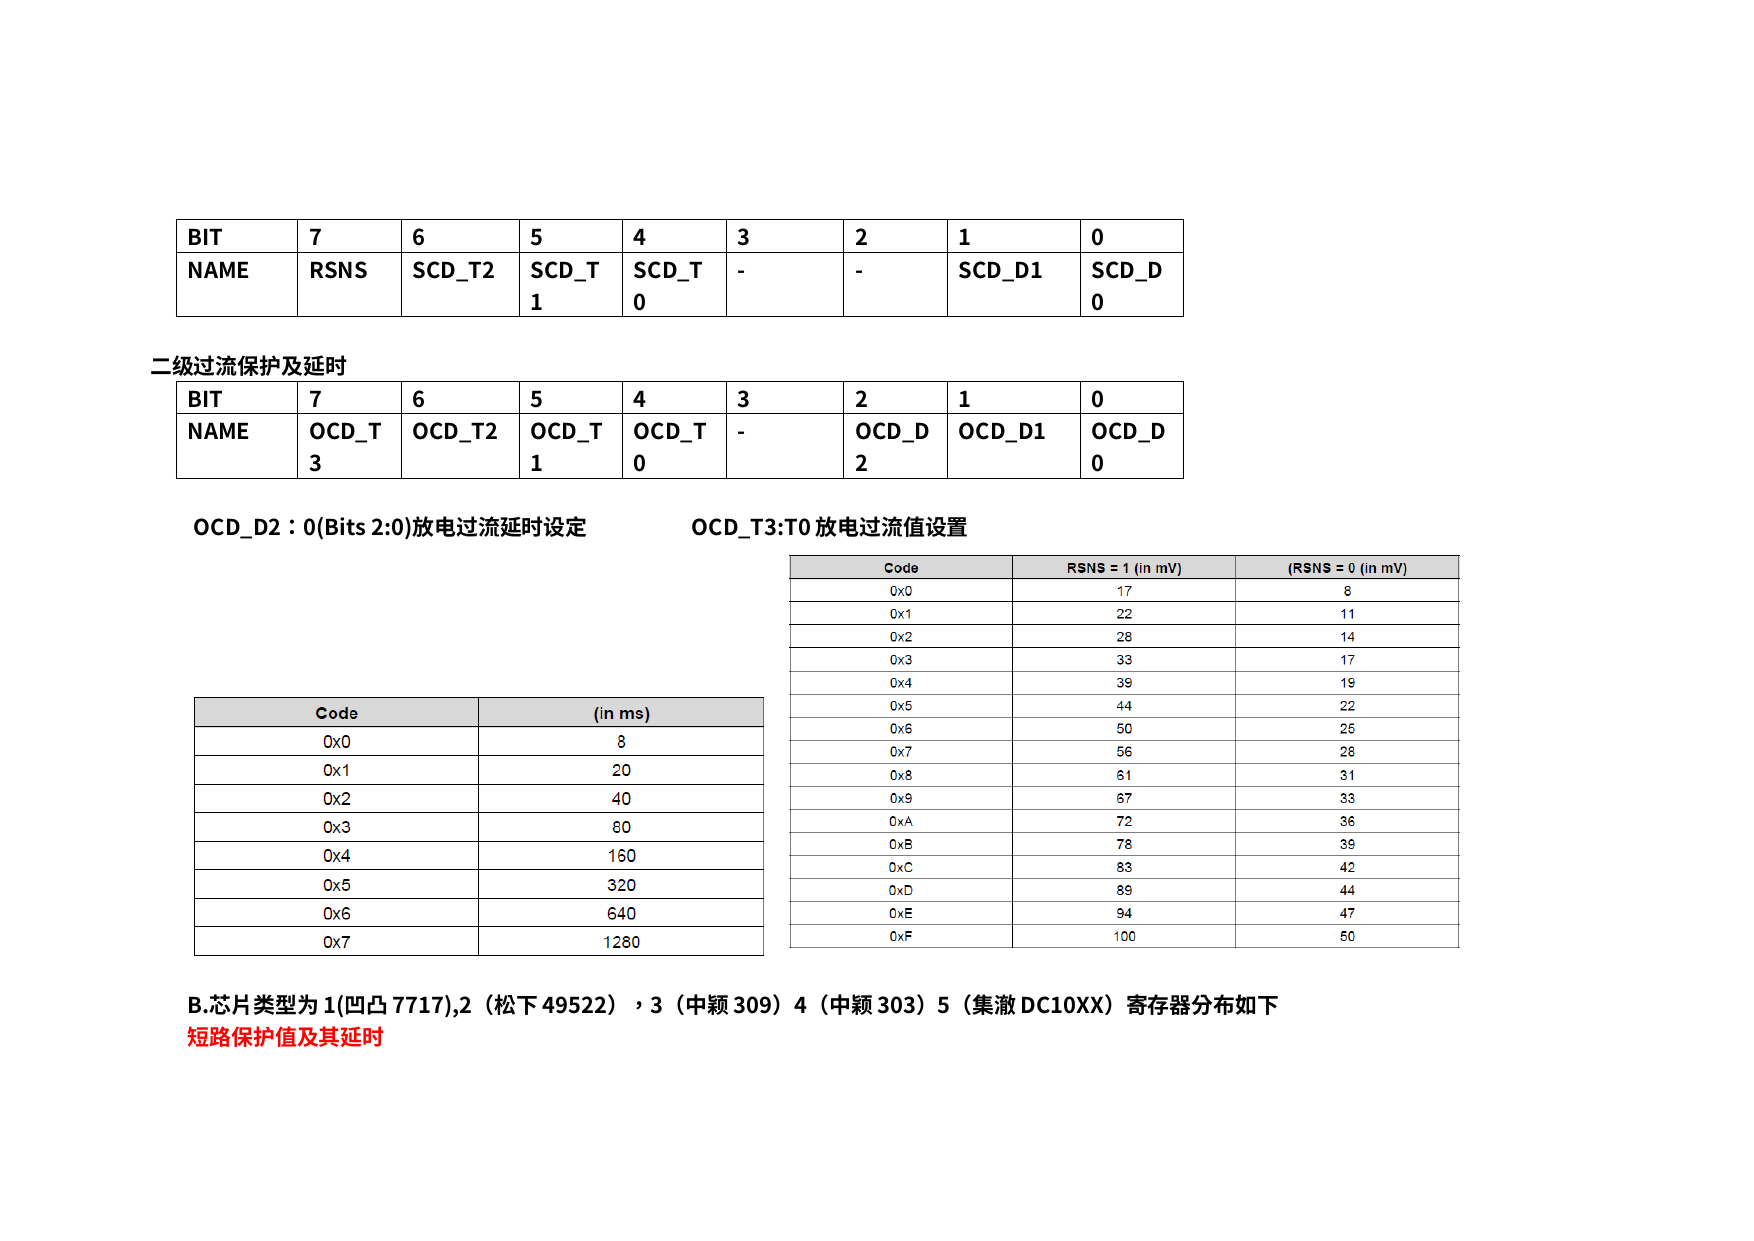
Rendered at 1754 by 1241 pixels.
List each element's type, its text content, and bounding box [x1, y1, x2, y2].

table_header 3 [727, 382, 843, 413]
table_header 1 [948, 382, 1080, 413]
table_cell - [727, 414, 843, 478]
table_cell OCD_D2 [844, 414, 947, 478]
table_header 0 [1081, 382, 1183, 413]
text 二级过流保护及延时 [150, 349, 1604, 381]
list 短路保护值及其延时 [187, 1020, 1604, 1052]
table_cell OCD_T2 [402, 414, 519, 478]
table_cell - [844, 253, 947, 316]
table_header 7 [298, 220, 401, 252]
table_header 2 [844, 382, 947, 413]
table_header 0 [1081, 220, 1183, 252]
table_header 4 [623, 220, 726, 252]
table_cell OCD_D1 [948, 414, 1080, 478]
table_cell SCD_D0 [1081, 253, 1183, 316]
table_header 6 [402, 220, 519, 252]
table_cell OCD_T0 [623, 414, 726, 478]
list OCD_D2：0(Bits 2:0)放电过流延时设定 OCD_T3:T0放电过流值设置 [150, 510, 1604, 542]
table_cell SCD_T1 [520, 253, 622, 316]
table_header 3 [727, 220, 843, 252]
table_cell OCD_D0 [1081, 414, 1183, 478]
table_cell - [727, 253, 843, 316]
table_header 1 [948, 220, 1080, 252]
table_header 5 [520, 220, 622, 252]
picture [187, 542, 1468, 957]
table_header 2 [844, 220, 947, 252]
table_cell SCD_T0 [623, 253, 726, 316]
table_header 4 [623, 382, 726, 413]
table_cell OCD_T3 [298, 414, 401, 478]
table_header BIT [177, 382, 297, 413]
table_cell RSNS [298, 253, 401, 316]
table_cell NAME [177, 414, 297, 478]
table_header BIT [177, 220, 297, 252]
table_cell SCD_T2 [402, 253, 519, 316]
table_cell NAME [177, 253, 297, 316]
table_header 6 [402, 382, 519, 413]
table_cell OCD_T1 [520, 414, 622, 478]
table_header 7 [298, 382, 401, 413]
table_cell SCD_D1 [948, 253, 1080, 316]
list B.芯片类型为1(凹凸7717),2（松下49522），3（中颖309）4（中颖303）5（集澈DC10XX）寄存器分布如下 [187, 988, 1604, 1020]
table_header 5 [520, 382, 622, 413]
